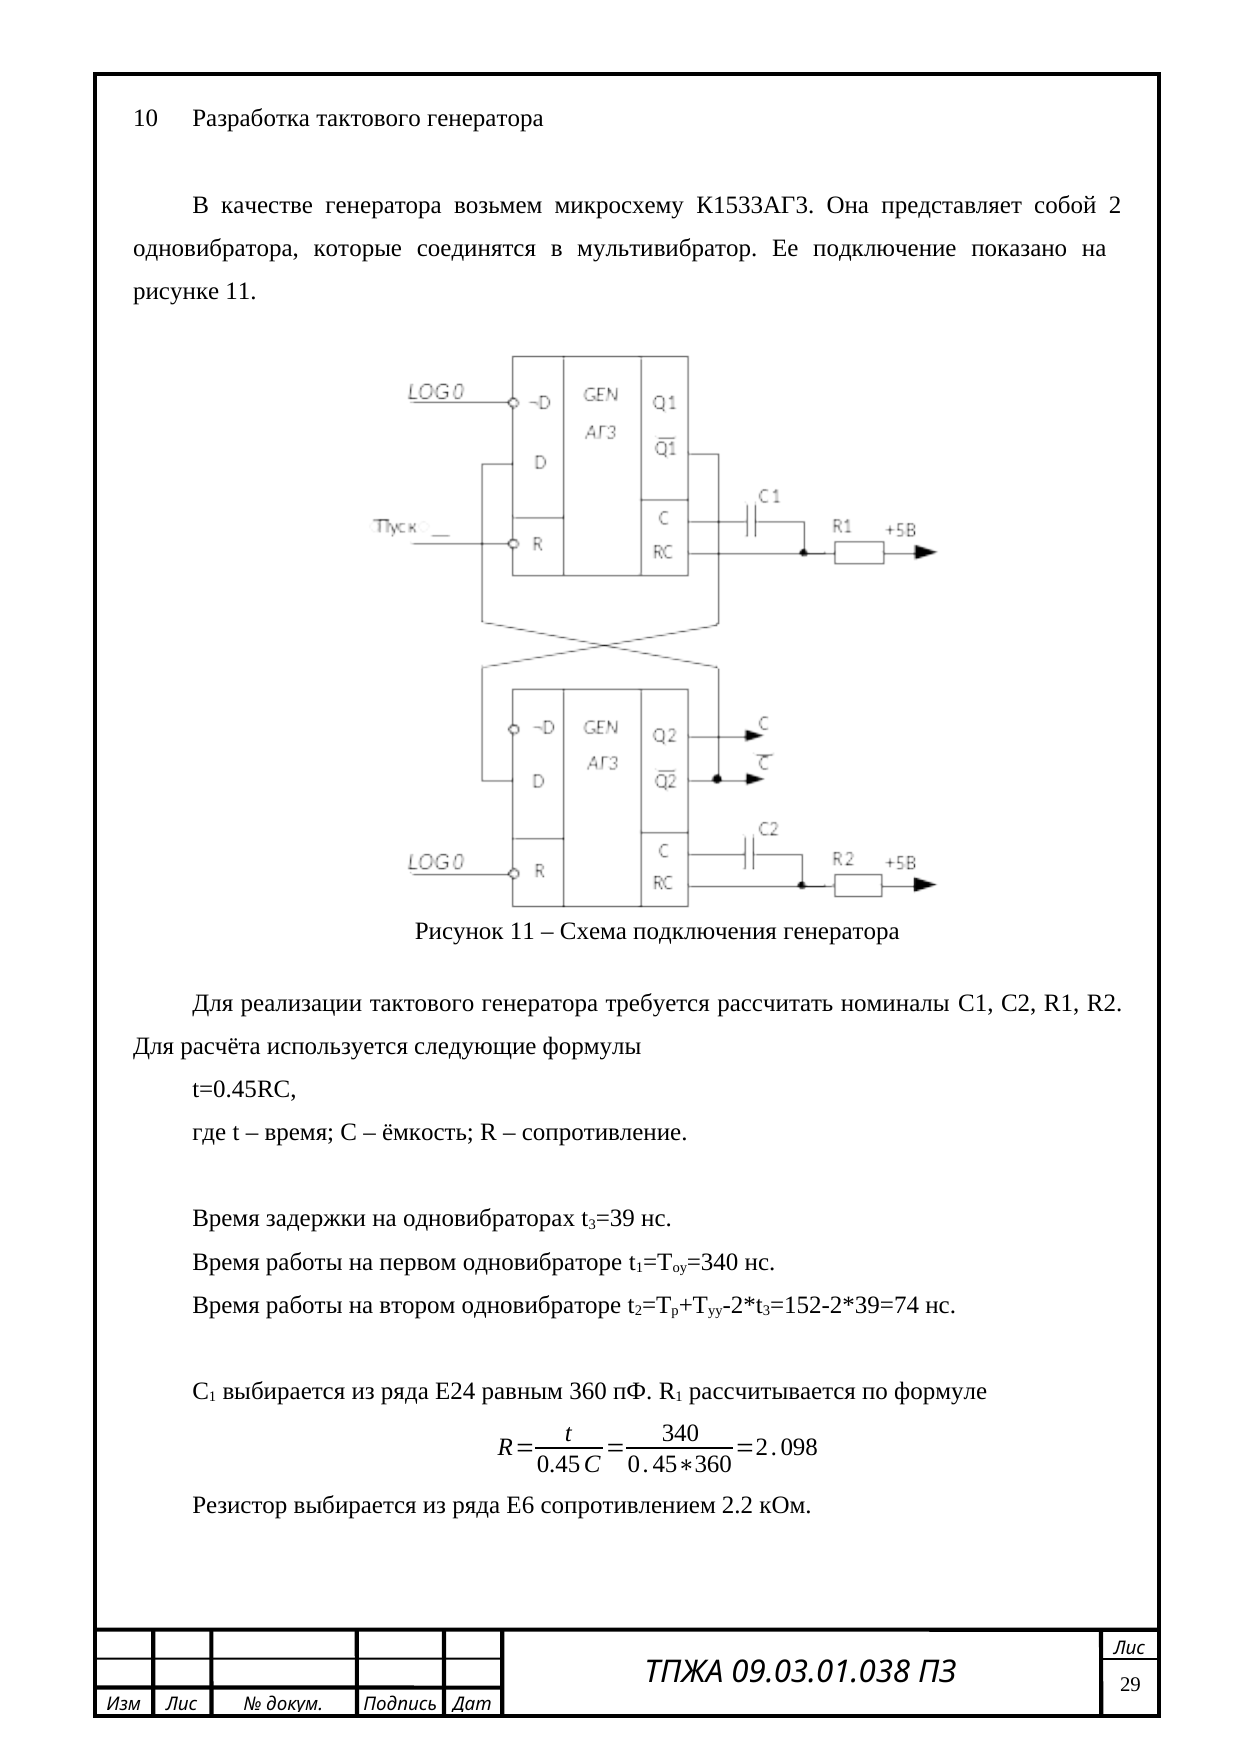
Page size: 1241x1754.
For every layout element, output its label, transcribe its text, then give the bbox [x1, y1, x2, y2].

text В качестве генератора возьмем микросхему К1533АГ3. Она представляет собой 2 одновибратора, которые соединятся в мультивибратор. Ее подключение показано на рисунке 11. [133, 190, 1122, 305]
text C1 выбирается из ряда E24 равным 360 пФ. R1 рассчитывается по формуле [133, 1376, 1122, 1405]
text t=0.45RC, [133, 1074, 1122, 1103]
text где t – время; С – ёмкость; R – сопротивление. [133, 1117, 1122, 1146]
text Время задержки на одновибраторах t3=39 нс. [133, 1203, 1122, 1232]
text Время работы на втором одновибраторе t2=Tp+Tyy-2*t3=152-2*39=74 нс. [133, 1290, 1122, 1318]
text Рисунок 11 – Схема подключения генератора [133, 916, 1122, 945]
text Для реализации тактового генератора требуется рассчитать номиналы C1, C2, R1, R2. Для расчёта используется следующие формулы [133, 988, 1122, 1060]
subtitle Разработка тактового генератора [133, 103, 1122, 132]
text Время работы на первом одновибраторе t1=Toy=340 нс. [133, 1247, 1122, 1275]
text Резистор выбирается из ряда E6 сопротивлением 2.2 кОм. [133, 1490, 1122, 1519]
